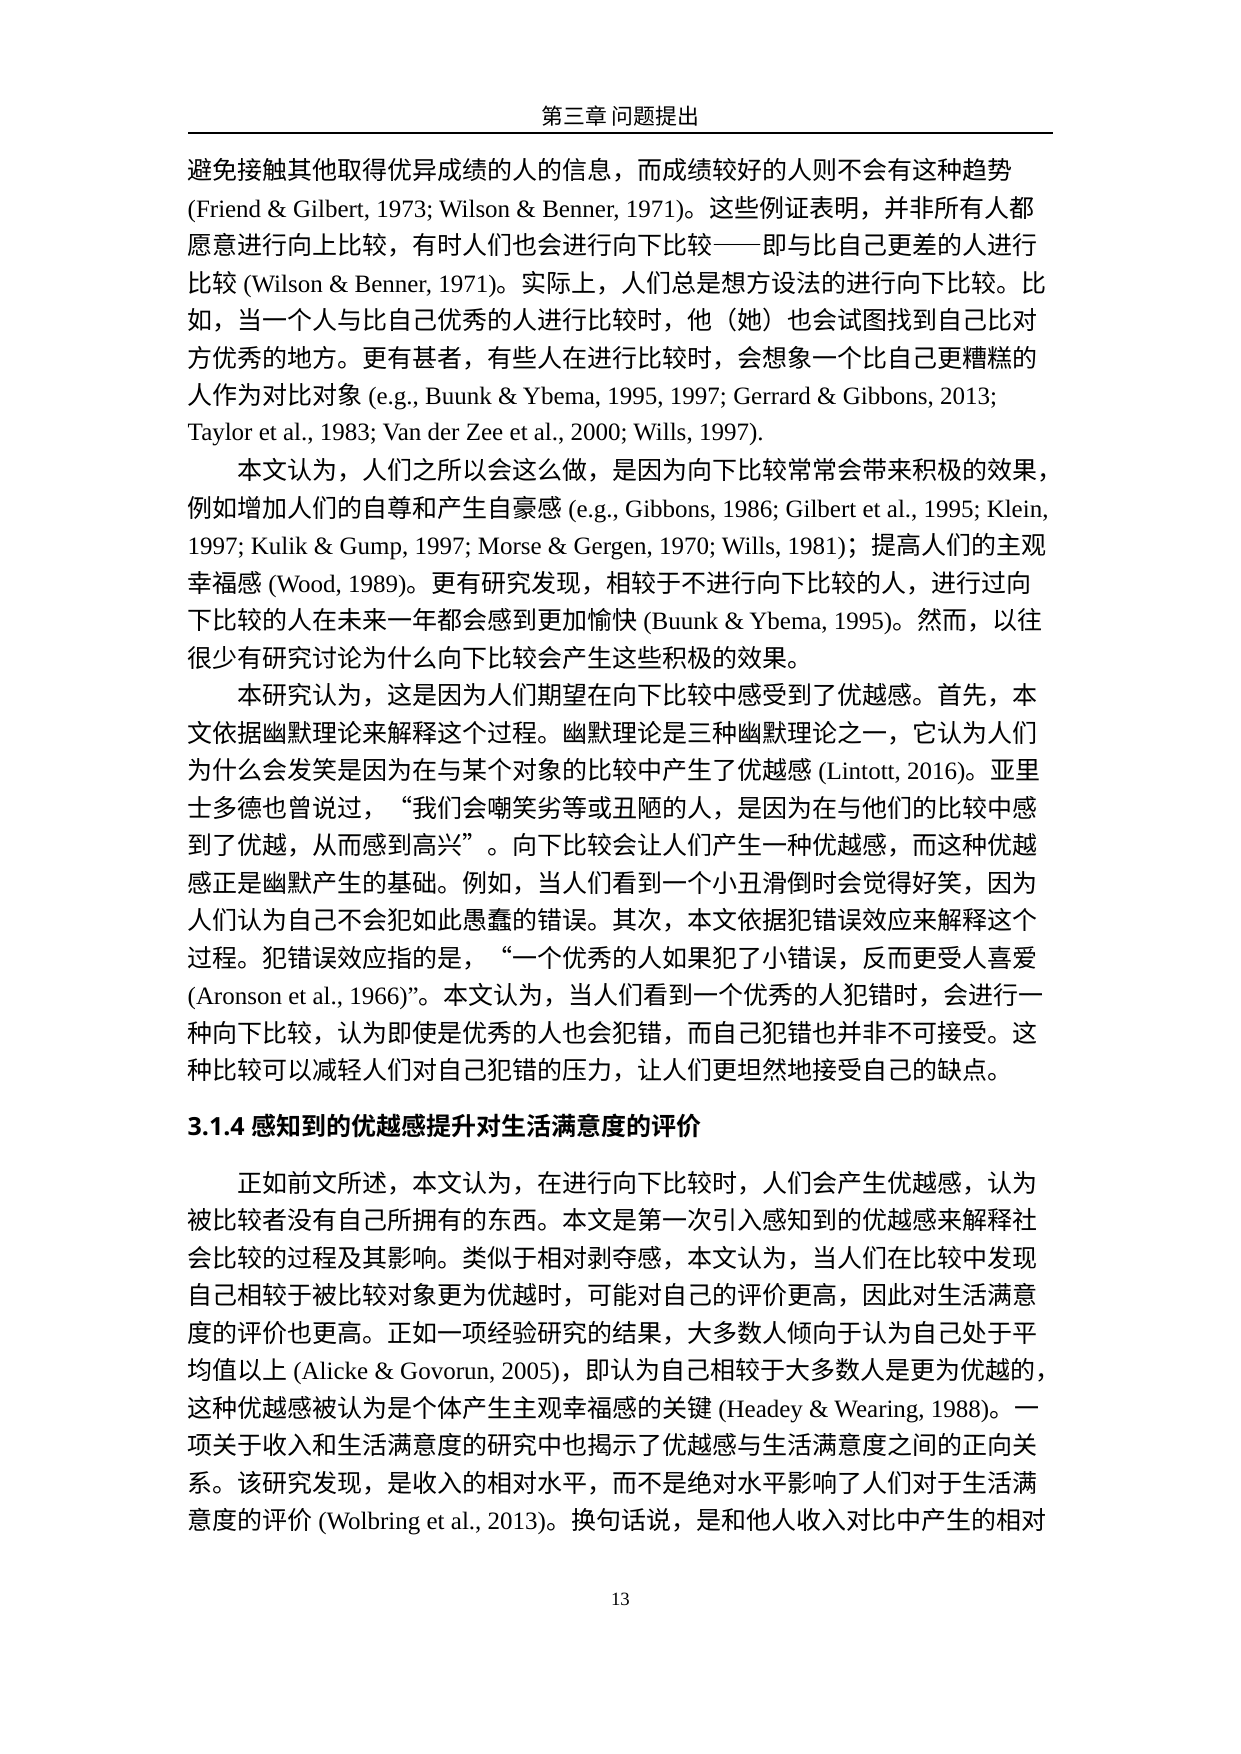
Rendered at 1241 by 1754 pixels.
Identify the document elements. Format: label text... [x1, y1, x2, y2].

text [187, 150, 1053, 450]
subtitle 3.1.4 感知到的优越感提升对生活满意度的评价 [187, 1106, 1053, 1144]
text 本文认为，人们之所以会这么做，是因为向下比较常常会带来积极的效果，例如增加人们的自尊和产生自豪感 (e.g., Gibbons, 1986; Gilbert et al., 1995; Klein, 1997; Kulik & Gump, 1997; Morse & Gergen, 1970; Wills, 1981)；提高人们的主观幸福感 (Wood, 1989)。更有研究发现，相较于不进行向下比较的人，进行过向下比较的人在未来一年都会感到更加愉快 (Buunk & Ybema, 1995)。然而，以往很少有研究讨论为什么向下比较会产生这些积极的效果。 [187, 450, 1053, 675]
text 本研究认为，这是因为人们期望在向下比较中感受到了优越感。首先，本文依据幽默理论来解释这个过程。幽默理论是三种幽默理论之一，它认为人们为什么会发笑是因为在与某个对象的比较中产生了优越感 (Lintott, 2016)。亚里士多德也曾说过，“我们会嘲笑劣等或丑陋的人，是因为在与他们的比较中感到了优越，从而感到高兴”。向下比较会让人们产生一种优越感，而这种优越感正是幽默产生的基础。例如，当人们看到一个小丑滑倒时会觉得好笑，因为人们认为自己不会犯如此愚蠢的错误。其次，本文依据犯错误效应来解释这个过程。犯错误效应指的是，“一个优秀的人如果犯了小错误，反而更受人喜爱 (Aronson et al., 1966)”。本文认为，当人们看到一个优秀的人犯错时，会进行一种向下比较，认为即使是优秀的人也会犯错，而自己犯错也并非不可接受。这种比较可以减轻人们对自己犯错的压力，让人们更坦然地接受自己的缺点。 [187, 675, 1053, 1087]
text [187, 1162, 1053, 1537]
